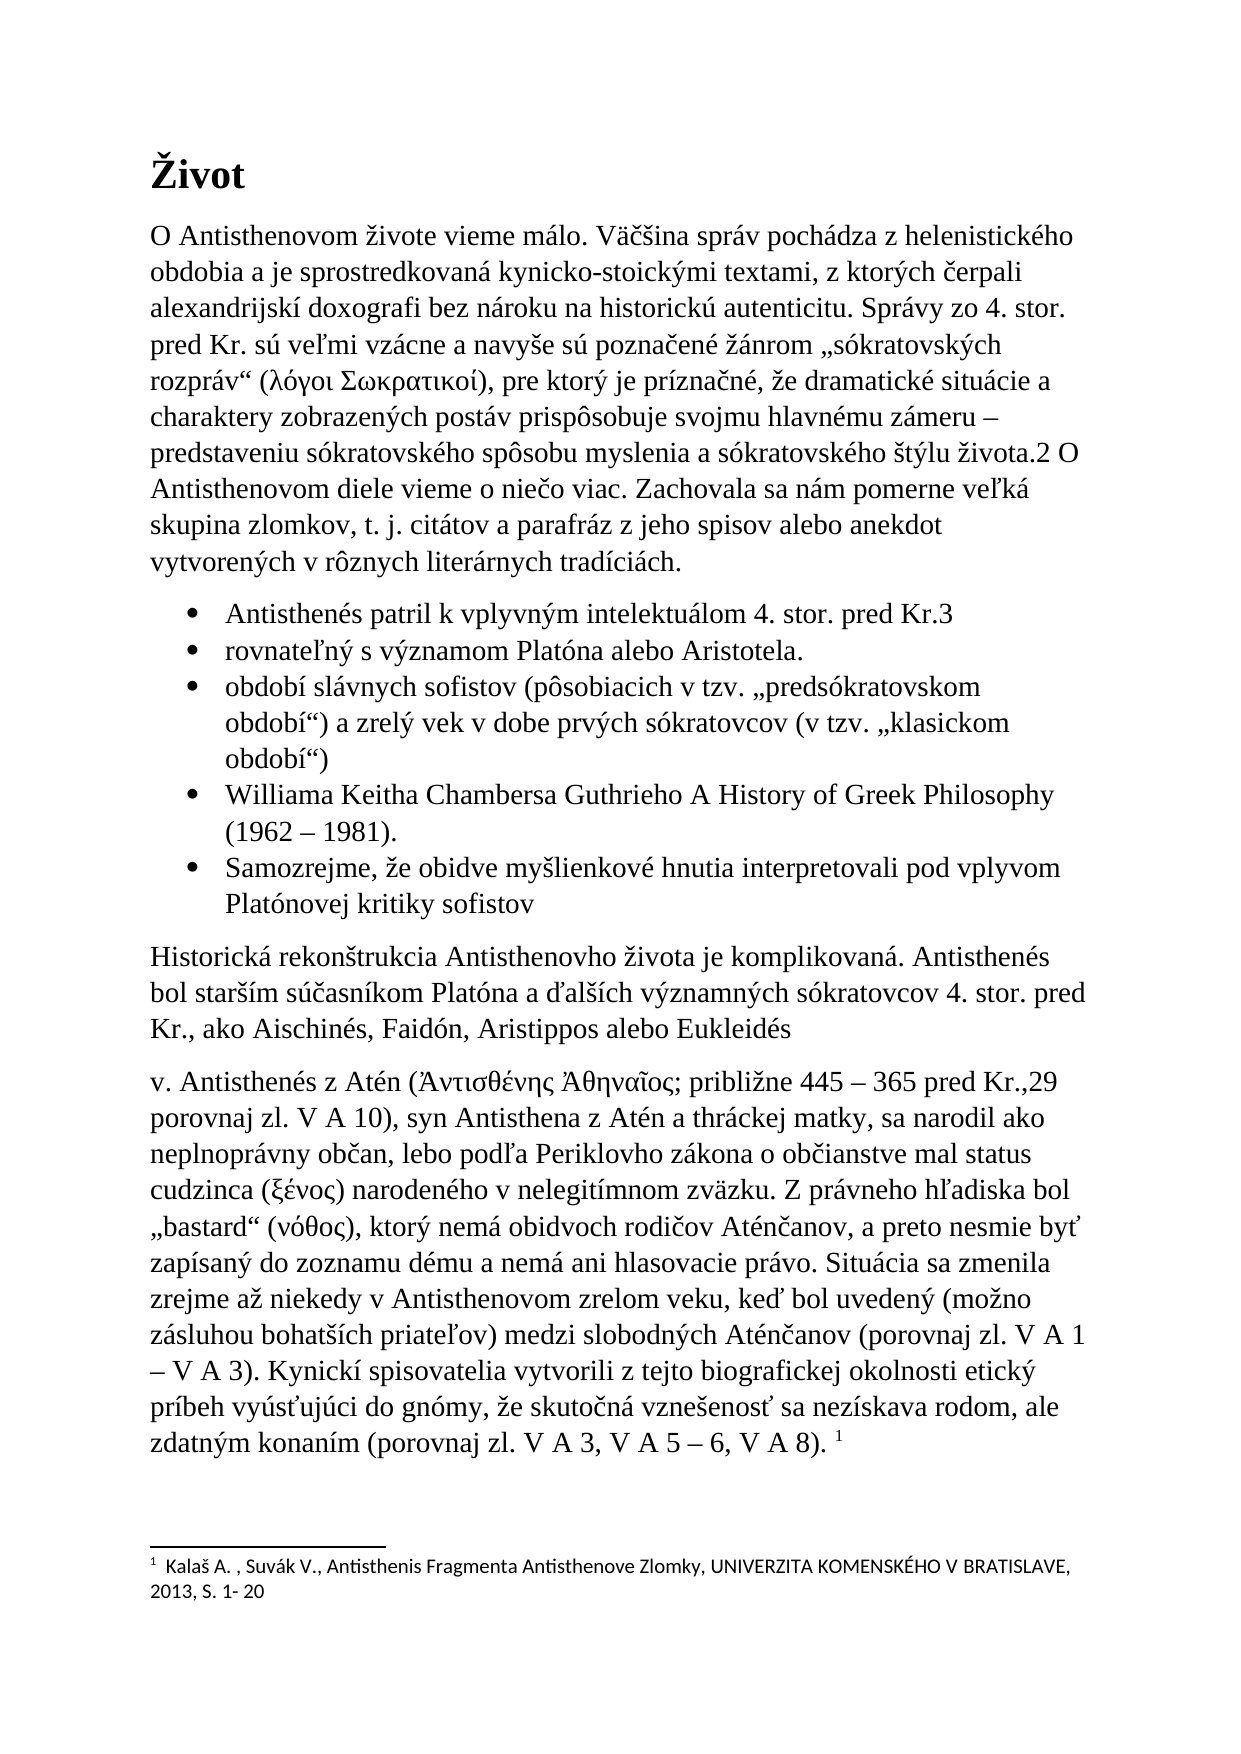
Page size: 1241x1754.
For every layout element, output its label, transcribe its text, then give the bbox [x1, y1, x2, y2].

list období slávnych sofistov (pôsobiacich v tzv. „predsókratovskom období“) a zrelý vek v dobe prvých sókratovcov (v tzv. „klasickom období“) [187, 669, 1090, 775]
text Život [150, 150, 1090, 198]
list rovnateľný s významom Platóna alebo Aristotela. [187, 633, 1090, 666]
list Williama Keitha Chambersa Guthrieho A History of Greek Philosophy (1962 – 1981). [187, 777, 1090, 847]
text Historická rekonštrukcia Antisthenovho života je komplikovaná. Antisthenés bol starším súčasníkom Platóna a ďalších významných sókratovcov 4. stor. pred Kr., ako Aischinés, Faidón, Aristippos alebo Eukleidés [150, 939, 1090, 1045]
list Samozrejme, že obidve myšlienkové hnutia interpretovali pod vplyvom Platónovej kritiky sofistov [187, 850, 1090, 920]
list Antisthenés patril k vplyvným intelektuálom 4. stor. pred Kr.3 [187, 596, 1090, 630]
text O Antisthenovom živote vieme málo. Väčšina správ pochádza z helenistického obdobia a je sprostredkovaná kynicko-stoickými textami, z ktorých čerpali alexandrijskí doxografi bez nároku na historickú autenticitu. Správy zo 4. stor. pred Kr. sú veľmi vzácne a navyše sú poznačené žánrom „sókratovských rozpráv“ (λόγοι Σωκρατικοί), pre ktorý je príznačné, že dramatické situácie a charaktery zobrazených postáv prispôsobuje svojmu hlavnému zámeru – predstaveniu sókratovského spôsobu myslenia a sókratovského štýlu života.2 O Antisthenovom diele vieme o niečo viac. Zachovala sa nám pomerne veľká skupina zlomkov, t. j. citátov a parafráz z jeho spisov alebo anekdot vytvorených v rôznych literárnych tradíciách. [150, 218, 1090, 577]
text v. Antisthenés z Atén (Ἀντισθένης Ἀθηναῖος; približne 445 – 365 pred Kr.,29 porovnaj zl. V A 10), syn Antisthena z Atén a thráckej matky, sa narodil ako neplnoprávny občan, lebo podľa Periklovho zákona o občianstve mal status cudzinca (ξένος) narodeného v nelegitímnom zväzku. Z právneho hľadiska bol „bastard“ (νόθος), ktorý nemá obidvoch rodičov Aténčanov, a preto nesmie byť zapísaný do zoznamu dému a nemá ani hlasovacie právo. Situácia sa zmenila zrejme až niekedy v Antisthenovom zrelom veku, keď bol uvedený (možno zásluhou bohatších priateľov) medzi slobodných Aténčanov (porovnaj zl. V A 1 – V A 3). Kynickí spisovatelia vytvorili z tejto biografickej okolnosti etický príbeh vyúsťujúci do gnómy, že skutočná vznešenosť sa nezískava rodom, ale zdatným konaním (porovnaj zl. V A 3, V A 5 – 6, V A 8). [150, 1064, 1090, 1459]
